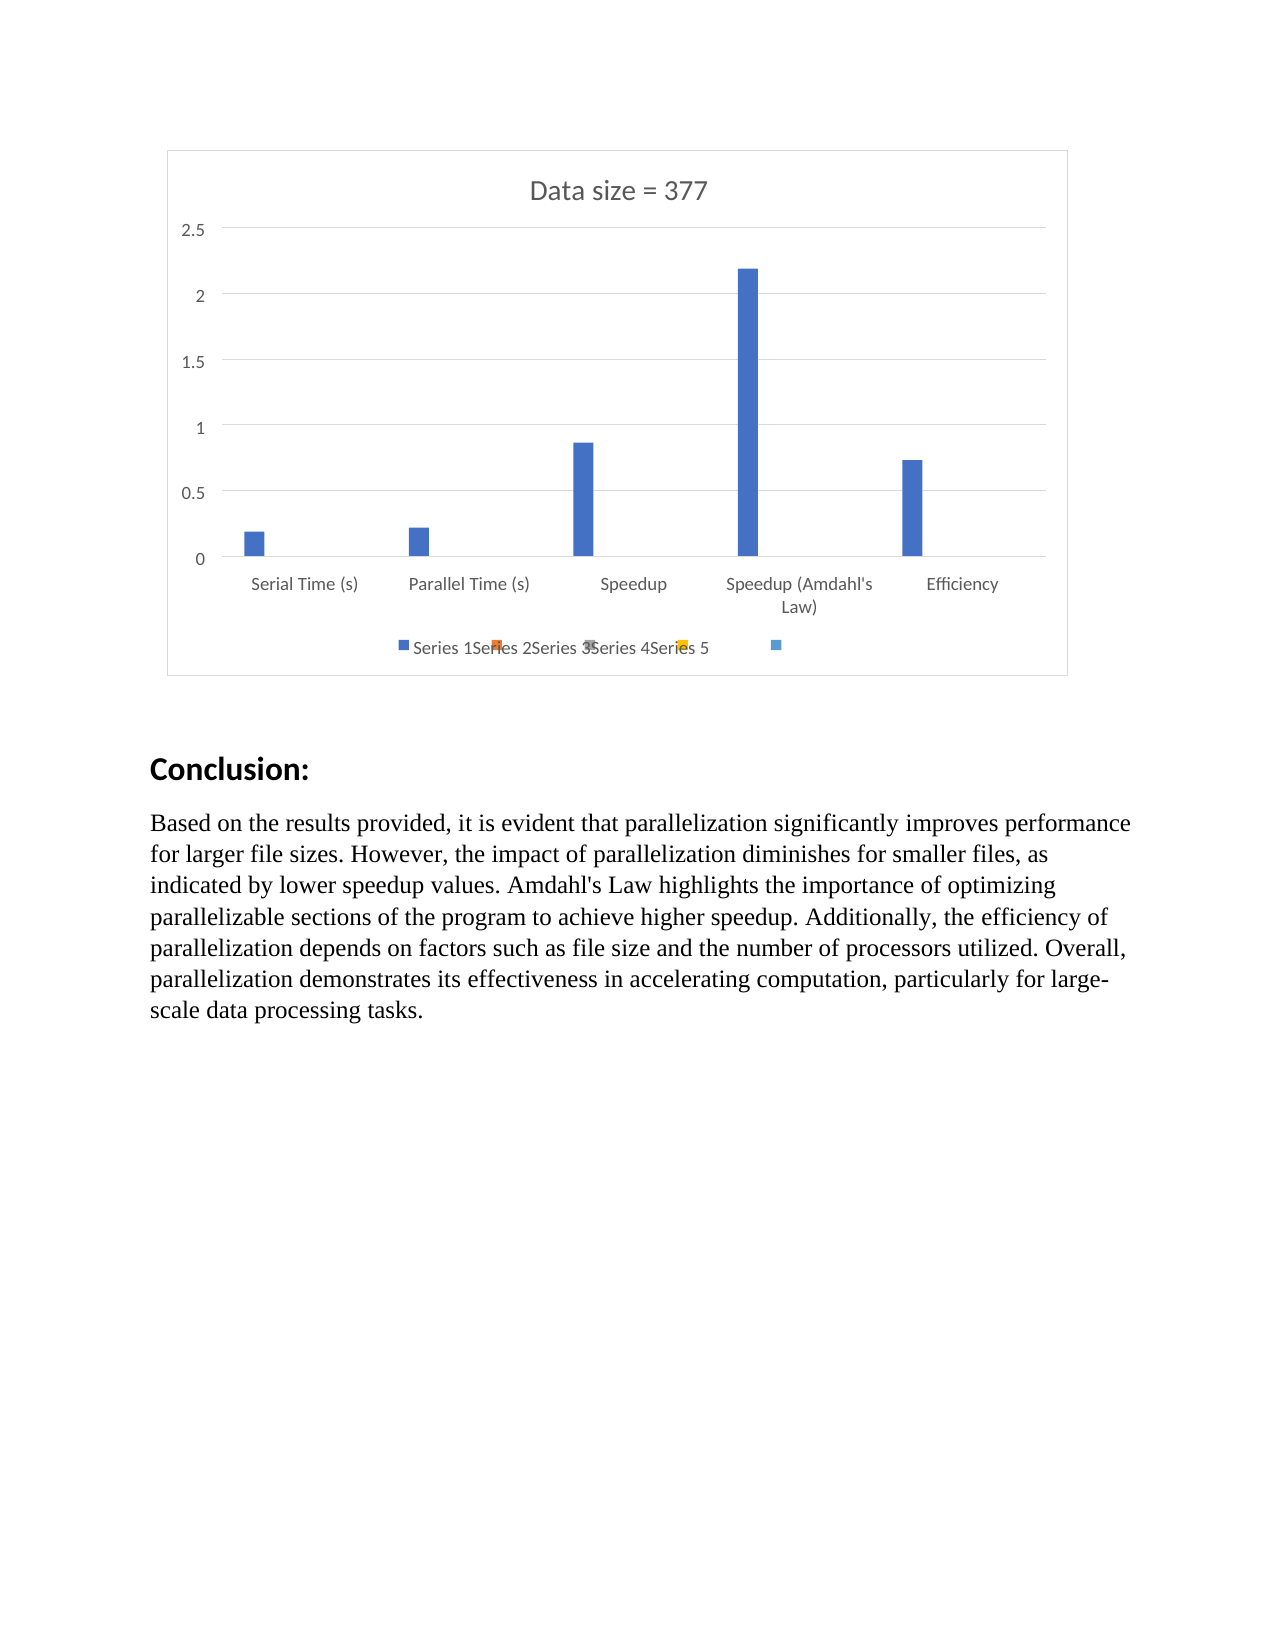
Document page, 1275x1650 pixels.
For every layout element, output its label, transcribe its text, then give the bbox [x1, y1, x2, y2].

text Based on the results provided, it is evident that parallelization significantly improves performance for larger file sizes. However, the impact of parallelization diminishes for smaller files, as indicated by lower speedup values. Amdahl's Law highlights the importance of optimizing parallelizable sections of the program to achieve higher speedup. Additionally, the efficiency of parallelization depends on factors such as file size and the number of processors utilized. Overall, parallelization demonstrates its effectiveness in accelerating computation, particularly for large-scale data processing tasks. [150, 808, 1131, 1023]
subtitle Conclusion: [150, 748, 1142, 788]
